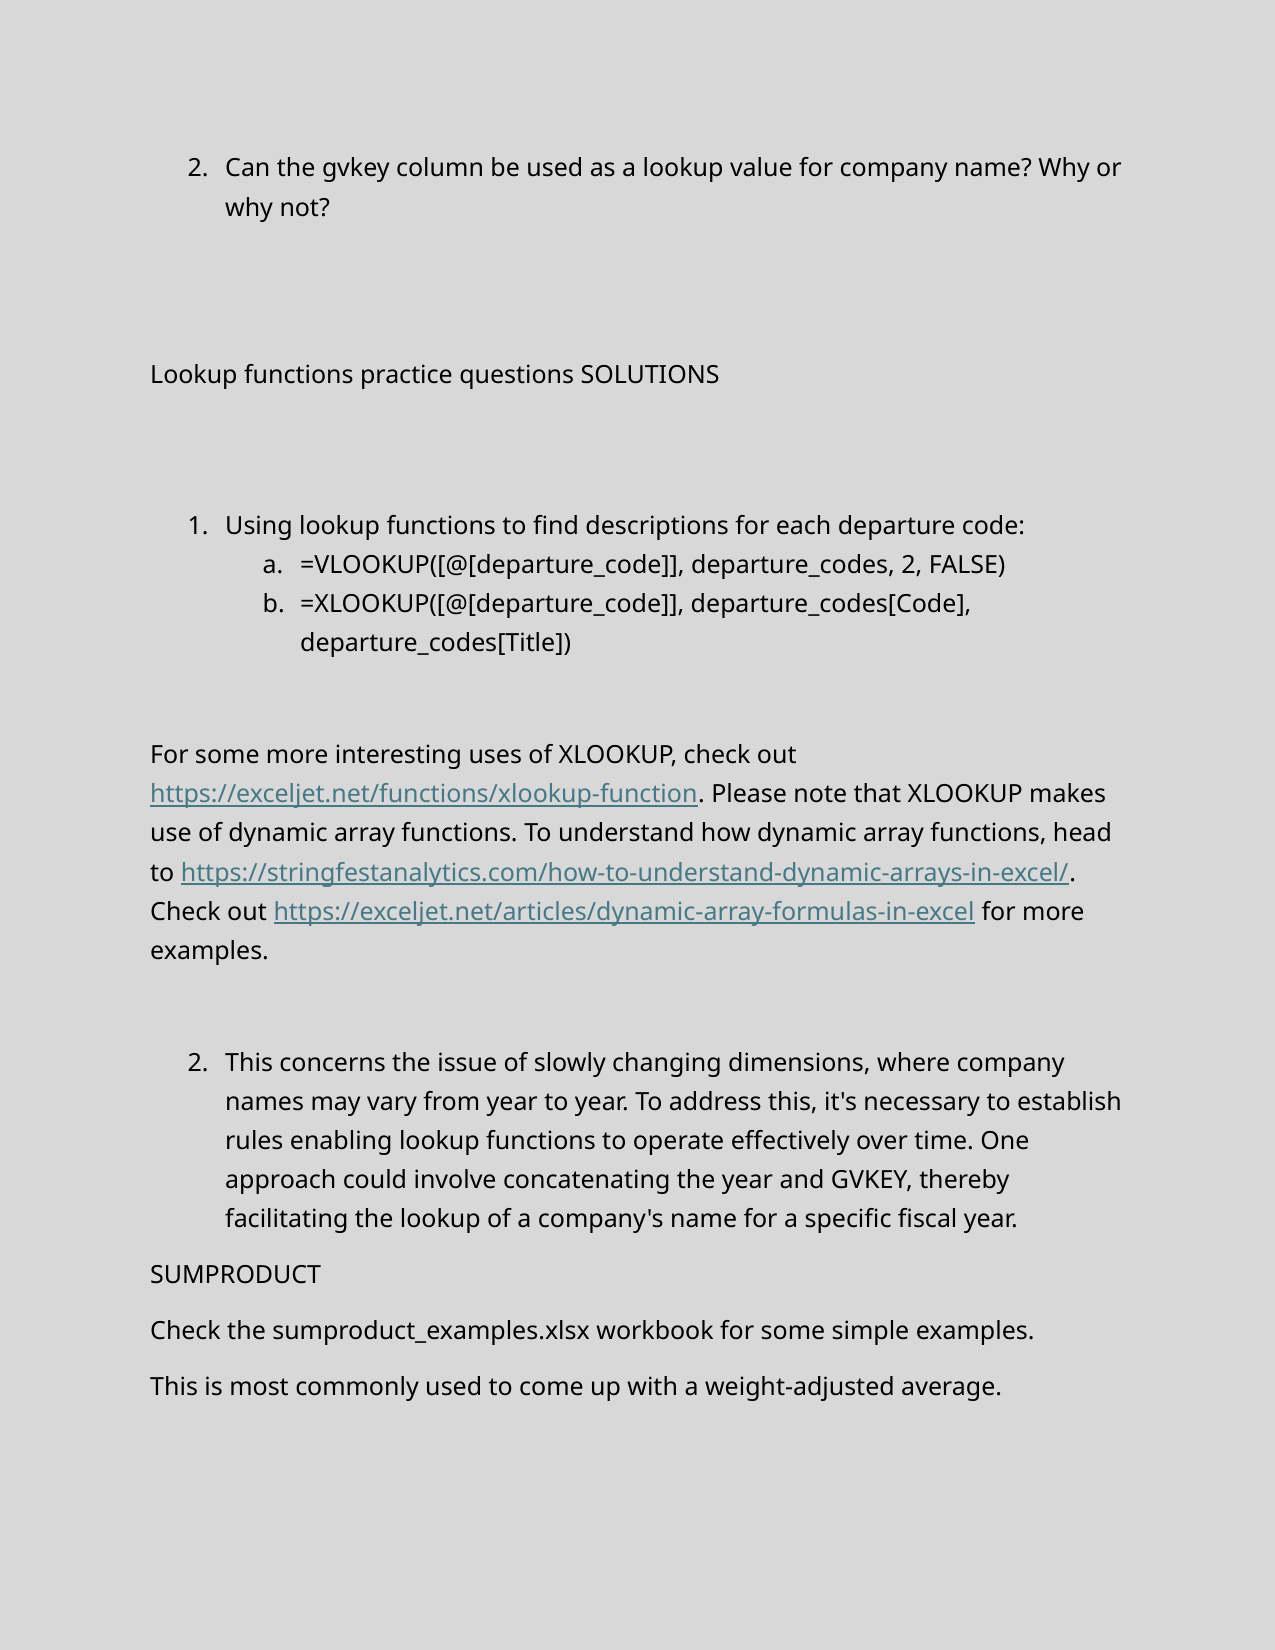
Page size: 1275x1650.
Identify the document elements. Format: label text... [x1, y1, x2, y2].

list Using lookup functions to find descriptions for each departure code: [187, 507, 1125, 542]
text For some more interesting uses of XLOOKUP, check out https://exceljet.net/functions/xlookup-function. Please note that XLOOKUP makes use of dynamic array functions. To understand how dynamic array functions, head to https://stringfestanalytics.com/how-to-understand-dynamic-arrays-in-excel/. Check out https://exceljet.net/articles/dynamic-array-formulas-in-excel for more examples. [150, 737, 1125, 967]
text Lookup functions practice questions SOLUTIONS [150, 357, 1125, 391]
list =XLOOKUP([@[departure_code]], departure_codes[Code], departure_codes[Title]) [262, 586, 1125, 659]
text SUMPRODUCT [150, 1257, 1125, 1291]
list =VLOOKUP([@[departure_code]], departure_codes, 2, FALSE) [262, 547, 1125, 581]
text Check the sumproduct_examples.xlsx workbook for some simple examples. [150, 1312, 1125, 1347]
list This concerns the issue of slowly changing dimensions, where company names may vary from year to year. To address this, it's necessary to establish rules enabling lookup functions to operate effectively over time. One approach could involve concatenating the year and GVKEY, thereby facilitating the lookup of a company's name for a specific fiscal year. [187, 1044, 1125, 1235]
list Can the gvkey column be used as a lookup value for company name? Why or why not? [187, 150, 1125, 223]
text This is most commonly used to come up with a weight-adjusted average. [150, 1368, 1125, 1402]
